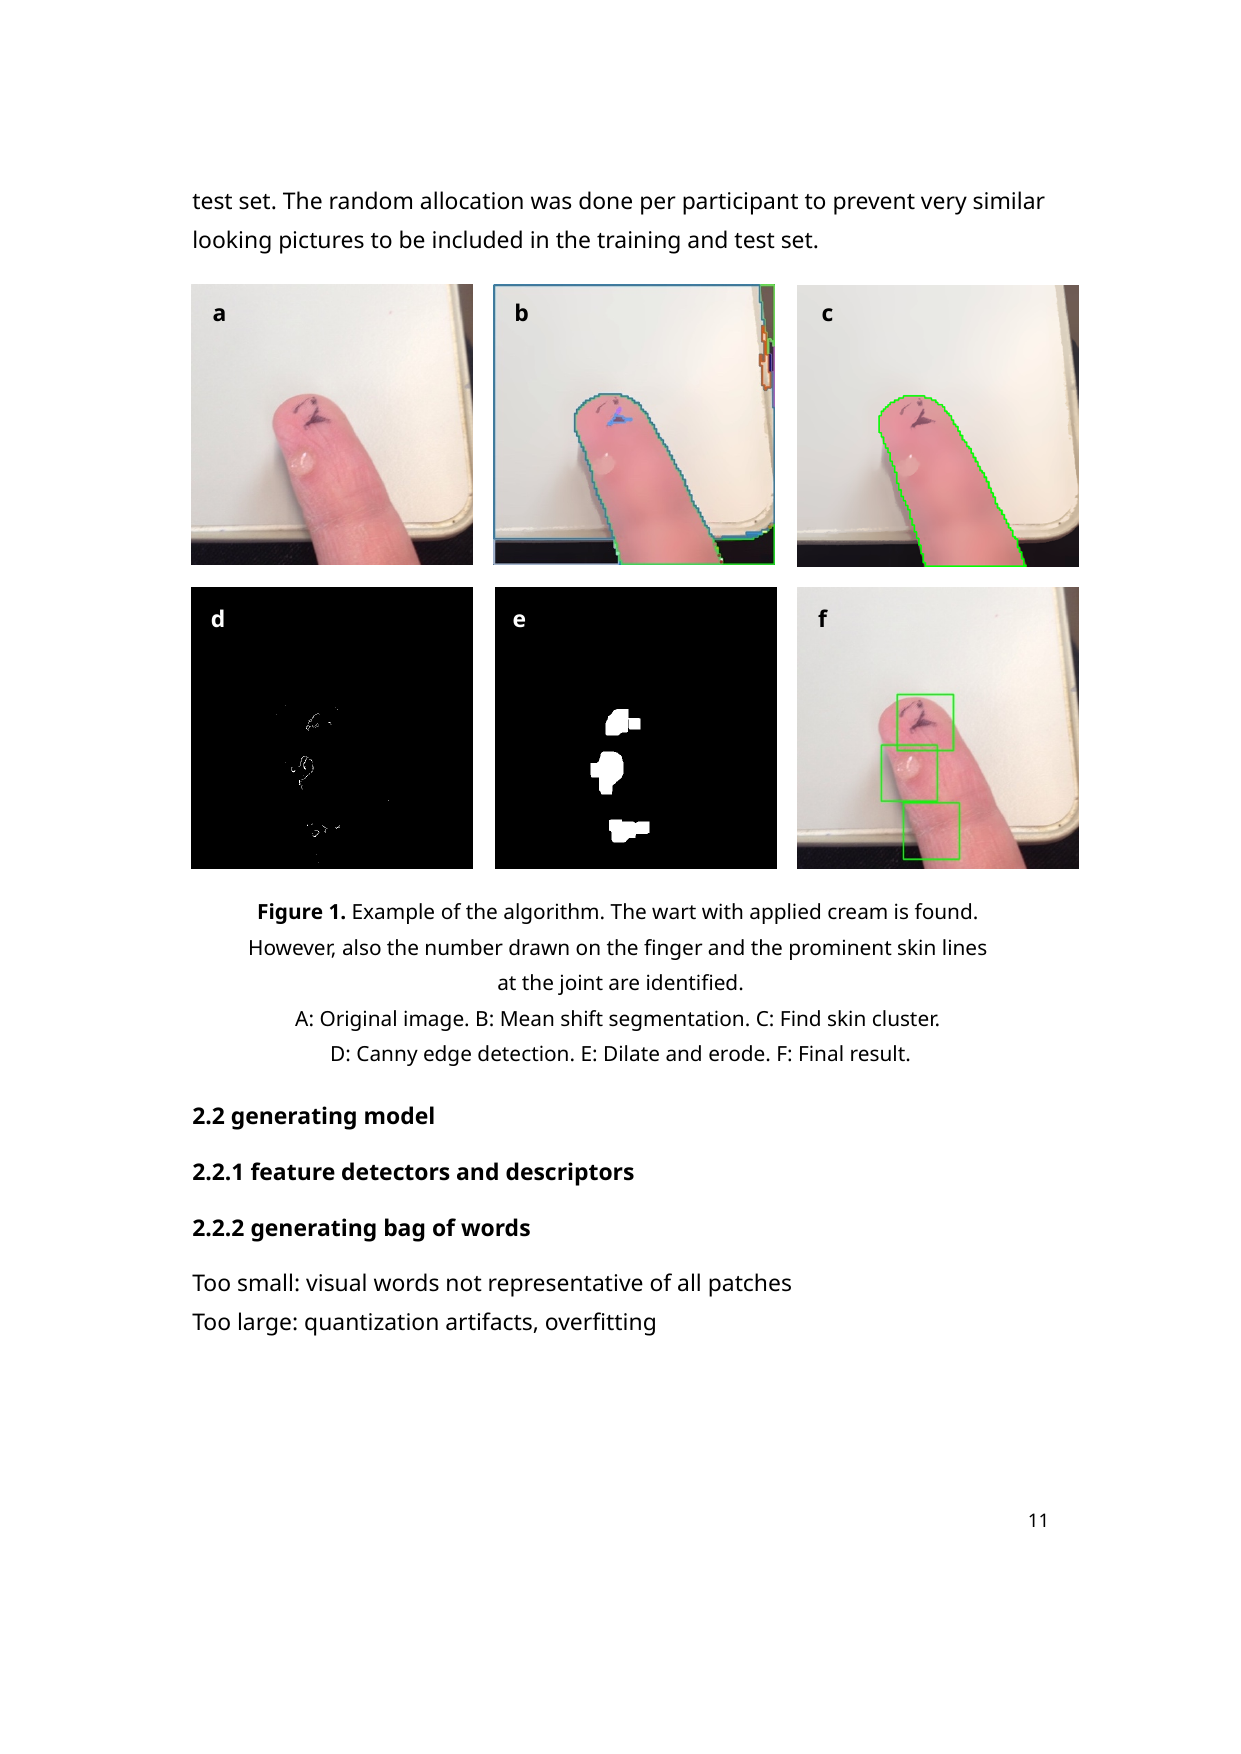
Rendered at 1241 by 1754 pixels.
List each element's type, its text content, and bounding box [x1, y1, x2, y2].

text Too small: visual words not representative of all patches Too large: quantization artifacts, overfitting [192, 1267, 1049, 1337]
subtitle 2.2 generating model [192, 1100, 1049, 1131]
picture [191, 284, 473, 565]
picture [797, 587, 1079, 869]
picture [191, 587, 473, 869]
picture [495, 587, 777, 869]
subtitle Figure 1. Example of the algorithm. The wart with applied cream is found. However, also the number drawn on the finger and the prominent skin lines at the joint are identified. A: Original image. B: Mean shift segmentation. C: Find skin cluster. D: Canny edge detection. E: Dilate and erode. F: Final result. [192, 897, 1049, 1068]
subtitle 2.2.1 feature detectors and descriptors [192, 1156, 1049, 1187]
picture [797, 285, 1079, 567]
subtitle 2.2.2 generating bag of words [192, 1211, 1049, 1243]
picture [493, 284, 775, 565]
